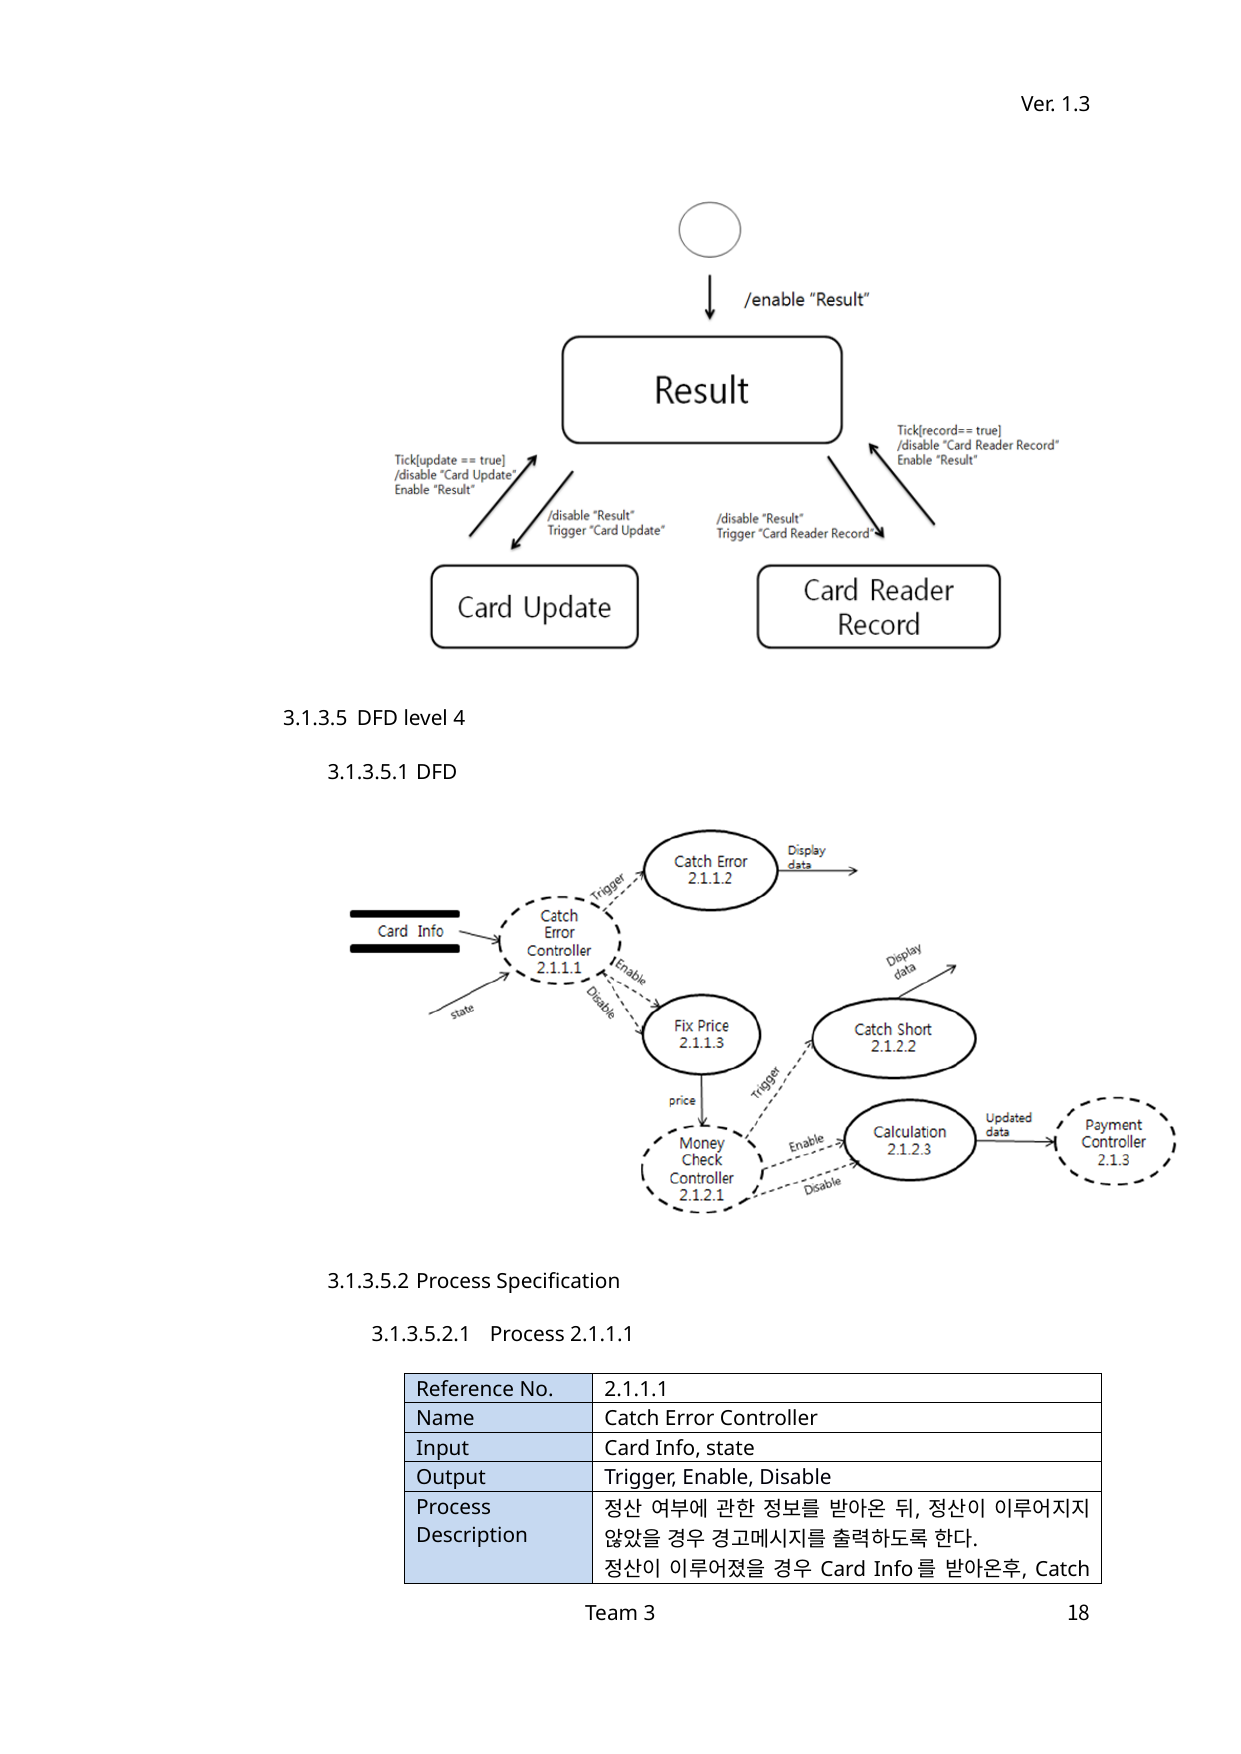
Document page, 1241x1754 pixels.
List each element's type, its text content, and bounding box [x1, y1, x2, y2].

table_cell Input [405, 1433, 592, 1461]
table_cell Trigger, Enable, Disable [593, 1462, 1101, 1491]
table_cell Output [405, 1462, 592, 1491]
table_header 2.1.1.1 [593, 1374, 1101, 1402]
list DFD level 4 [283, 703, 1090, 732]
table_cell Name [405, 1403, 592, 1432]
table_header Reference No. [405, 1374, 592, 1402]
table_cell Card Info, state [593, 1433, 1101, 1461]
table_cell Catch Error Controller [593, 1403, 1101, 1432]
table_cell Process Description [405, 1492, 592, 1583]
list Process 2.1.1.1 [371, 1319, 1090, 1348]
picture [371, 177, 1081, 679]
list DFD [327, 757, 1090, 785]
picture [327, 810, 1213, 1241]
list Process Specification [327, 1266, 1090, 1294]
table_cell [593, 1492, 1101, 1583]
